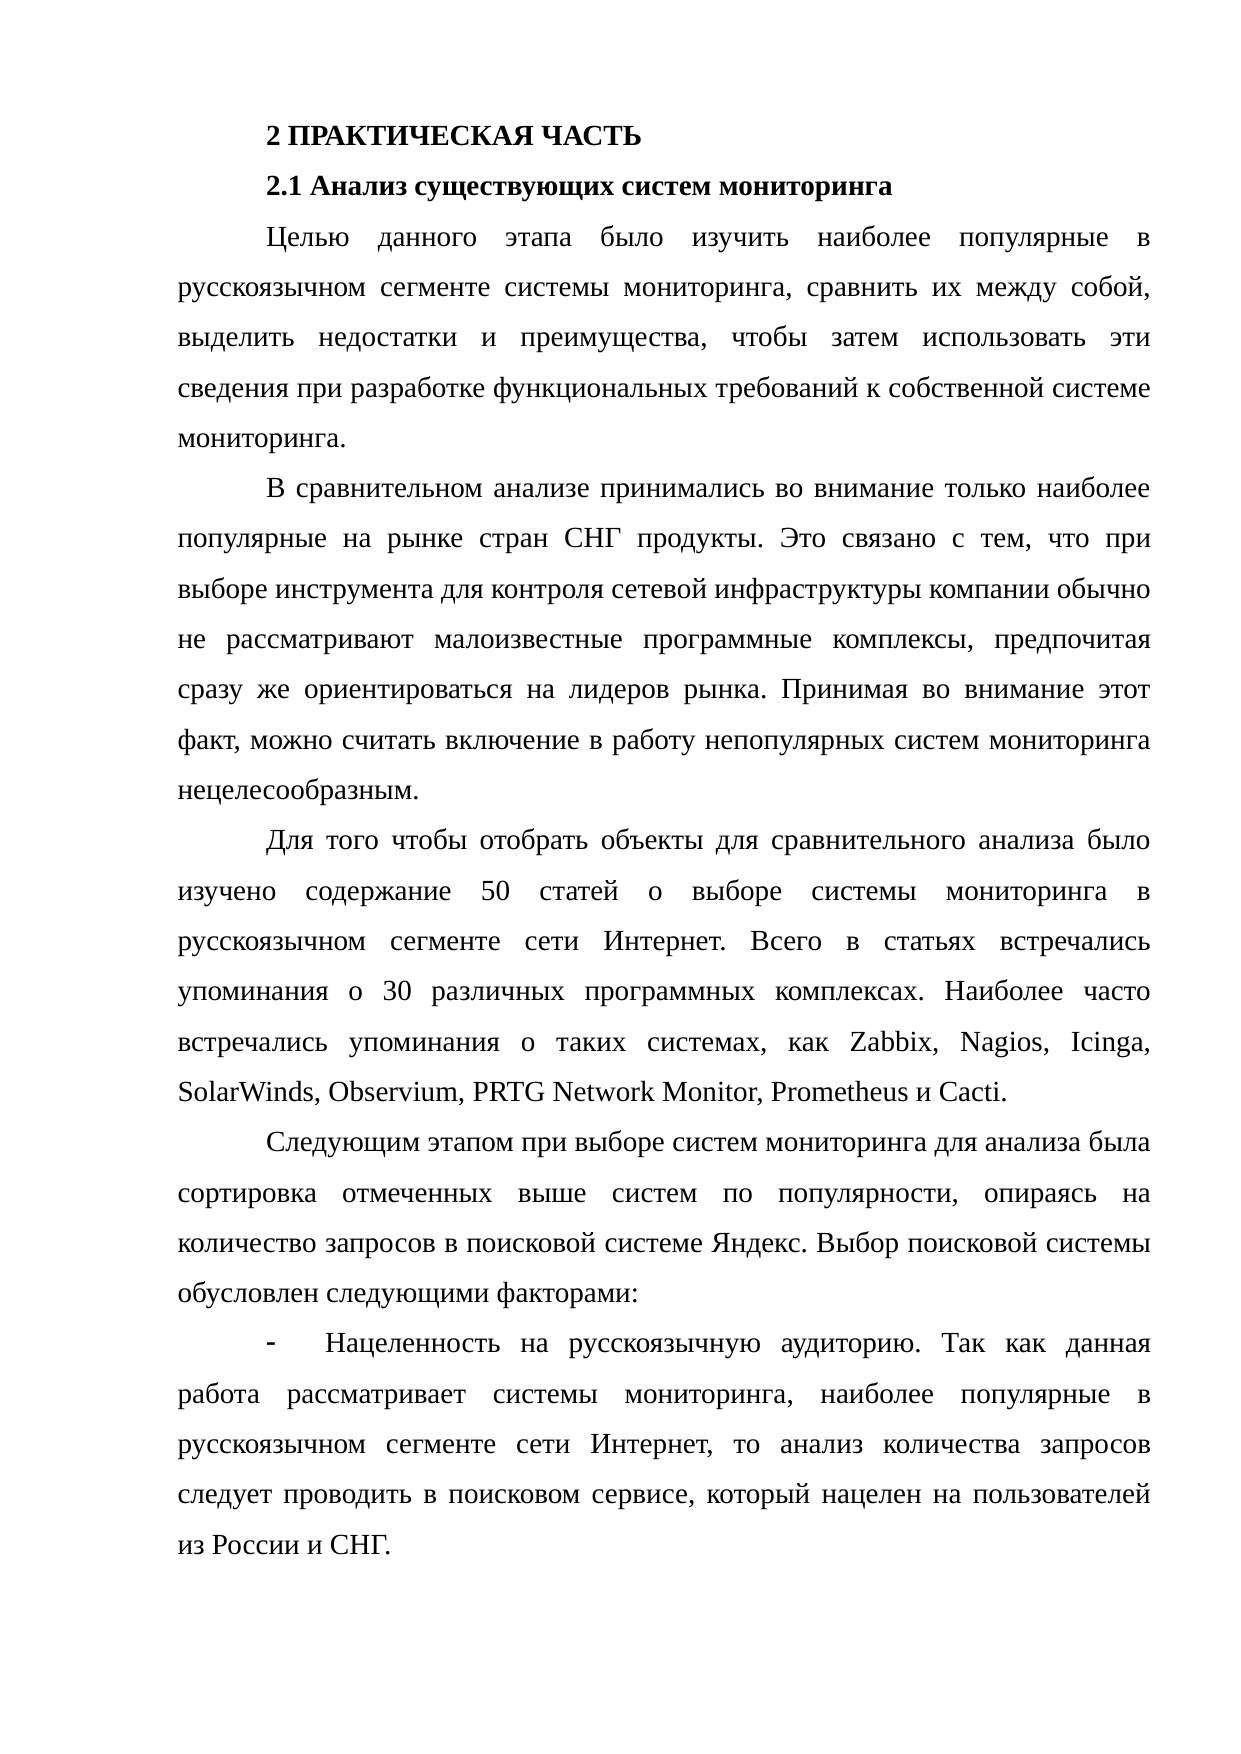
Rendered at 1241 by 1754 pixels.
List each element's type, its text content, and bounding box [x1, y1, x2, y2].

text 2.1 Анализ существующих систем мониторинга [177, 168, 1152, 202]
list Нацеленность на русскоязычную аудиторию. Так как данная работа рассматривает системы мониторинга, наиболее популярные в русскоязычном сегменте сети Интернет, то анализ количества запросов следует проводить в поисковом сервисе, который нацелен на пользователей из России и СНГ. [177, 1326, 1152, 1561]
text В сравнительном анализе принимались во внимание только наиболее популярные на рынке стран СНГ продукты. Это связано с тем, что при выборе инструмента для контроля сетевой инфраструктуры компании обычно не рассматривают малоизвестные программные комплексы, предпочитая сразу же ориентироваться на лидеров рынка. Принимая во внимание этот факт, можно считать включение в работу непопулярных систем мониторинга нецелесообразным. [177, 470, 1152, 806]
text 2 ПРАКТИЧЕСКАЯ ЧАСТЬ [177, 118, 1152, 152]
text Следующим этапом при выборе систем мониторинга для анализа была сортировка отмеченных выше систем по популярности, опираясь на количество запросов в поисковой системе Яндекс. Выбор поисковой системы обусловлен следующими факторами: [177, 1124, 1152, 1309]
text Для того чтобы отобрать объекты для сравнительного анализа было изучено содержание 50 статей о выборе системы мониторинга в русскоязычном сегменте сети Интернет. Всего в статьях встречались упоминания о 30 различных программных комплексах. Наиболее часто встречались упоминания о таких системах, как Zabbix, Nagios, Icinga, SolarWinds, Observium, PRTG Network Monitor, Prometheus и Cacti. [177, 822, 1152, 1108]
text Целью данного этапа было изучить наиболее популярные в русскоязычном сегменте системы мониторинга, сравнить их между собой, выделить недостатки и преимущества, чтобы затем использовать эти сведения при разработке функциональных требований к собственной системе мониторинга. [177, 219, 1152, 453]
